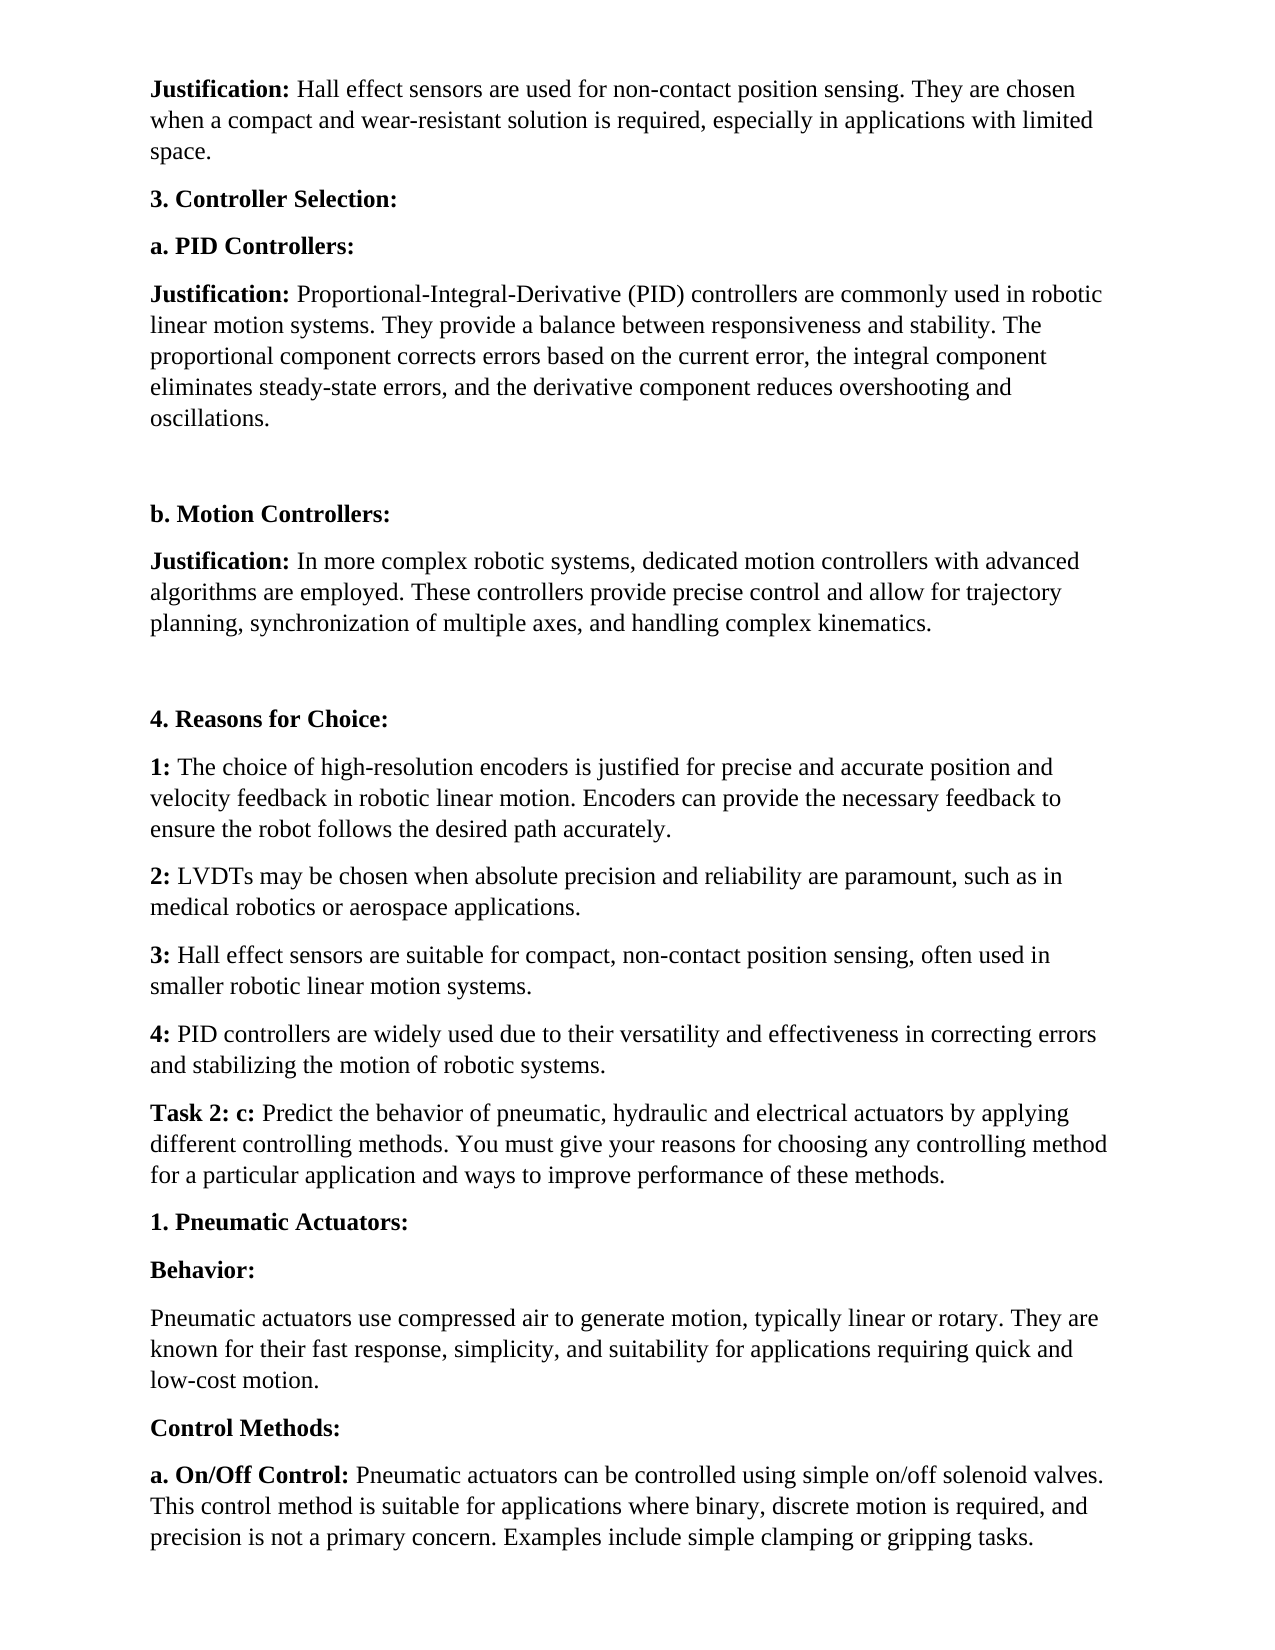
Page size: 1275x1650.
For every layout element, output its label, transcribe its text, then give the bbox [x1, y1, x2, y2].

text a. PID Controllers: [150, 231, 1125, 260]
text Justification: In more complex robotic systems, dedicated motion controllers with advanced algorithms are employed. These controllers provide precise control and allow for trajectory planning, synchronization of multiple axes, and handling complex kinematics. [150, 546, 1125, 637]
text 1: The choice of high-resolution encoders is justified for precise and accurate position and velocity feedback in robotic linear motion. Encoders can provide the necessary feedback to ensure the robot follows the desired path accurately. [150, 752, 1125, 842]
text Pneumatic actuators use compressed air to generate motion, typically linear or rotary. They are known for their fast response, simplicity, and suitability for applications requiring quick and low-cost motion. [150, 1303, 1125, 1394]
text Justification: Proportional-Integral-Derivative (PID) controllers are commonly used in robotic linear motion systems. They provide a balance between responsiveness and stability. The proportional component corrects errors based on the current error, the integral component eliminates steady-state errors, and the derivative component reduces overshooting and oscillations. [150, 279, 1125, 432]
text 3: Hall effect sensors are suitable for compact, non-contact position sensing, often used in smaller robotic linear motion systems. [150, 940, 1125, 1000]
text a. On/Off Control: Pneumatic actuators can be controlled using simple on/off solenoid valves. This control method is suitable for applications where binary, discrete motion is required, and precision is not a primary concern. Examples include simple clamping or gripping tasks. [150, 1460, 1125, 1551]
text Task 2: c: Predict the behavior of pneumatic, hydraulic and electrical actuators by applying different controlling methods. You must give your reasons for choosing any controlling method for a particular application and ways to improve performance of these methods. [150, 1098, 1125, 1188]
text 1. Pneumatic Actuators: [150, 1207, 1125, 1236]
text b. Motion Controllers: [150, 499, 1125, 527]
text Control Methods: [150, 1413, 1125, 1441]
text Justification: Hall effect sensors are used for non-contact position sensing. They are chosen when a compact and wear-resistant solution is required, especially in applications with limited space. [150, 74, 1125, 165]
text Behavior: [150, 1255, 1125, 1284]
text 3. Controller Selection: [150, 184, 1125, 212]
text 2: LVDTs may be chosen when absolute precision and reliability are paramount, such as in medical robotics or aerospace applications. [150, 861, 1125, 921]
text 4. Reasons for Choice: [150, 704, 1125, 733]
text 4: PID controllers are widely used due to their versatility and effectiveness in correcting errors and stabilizing the motion of robotic systems. [150, 1019, 1125, 1079]
